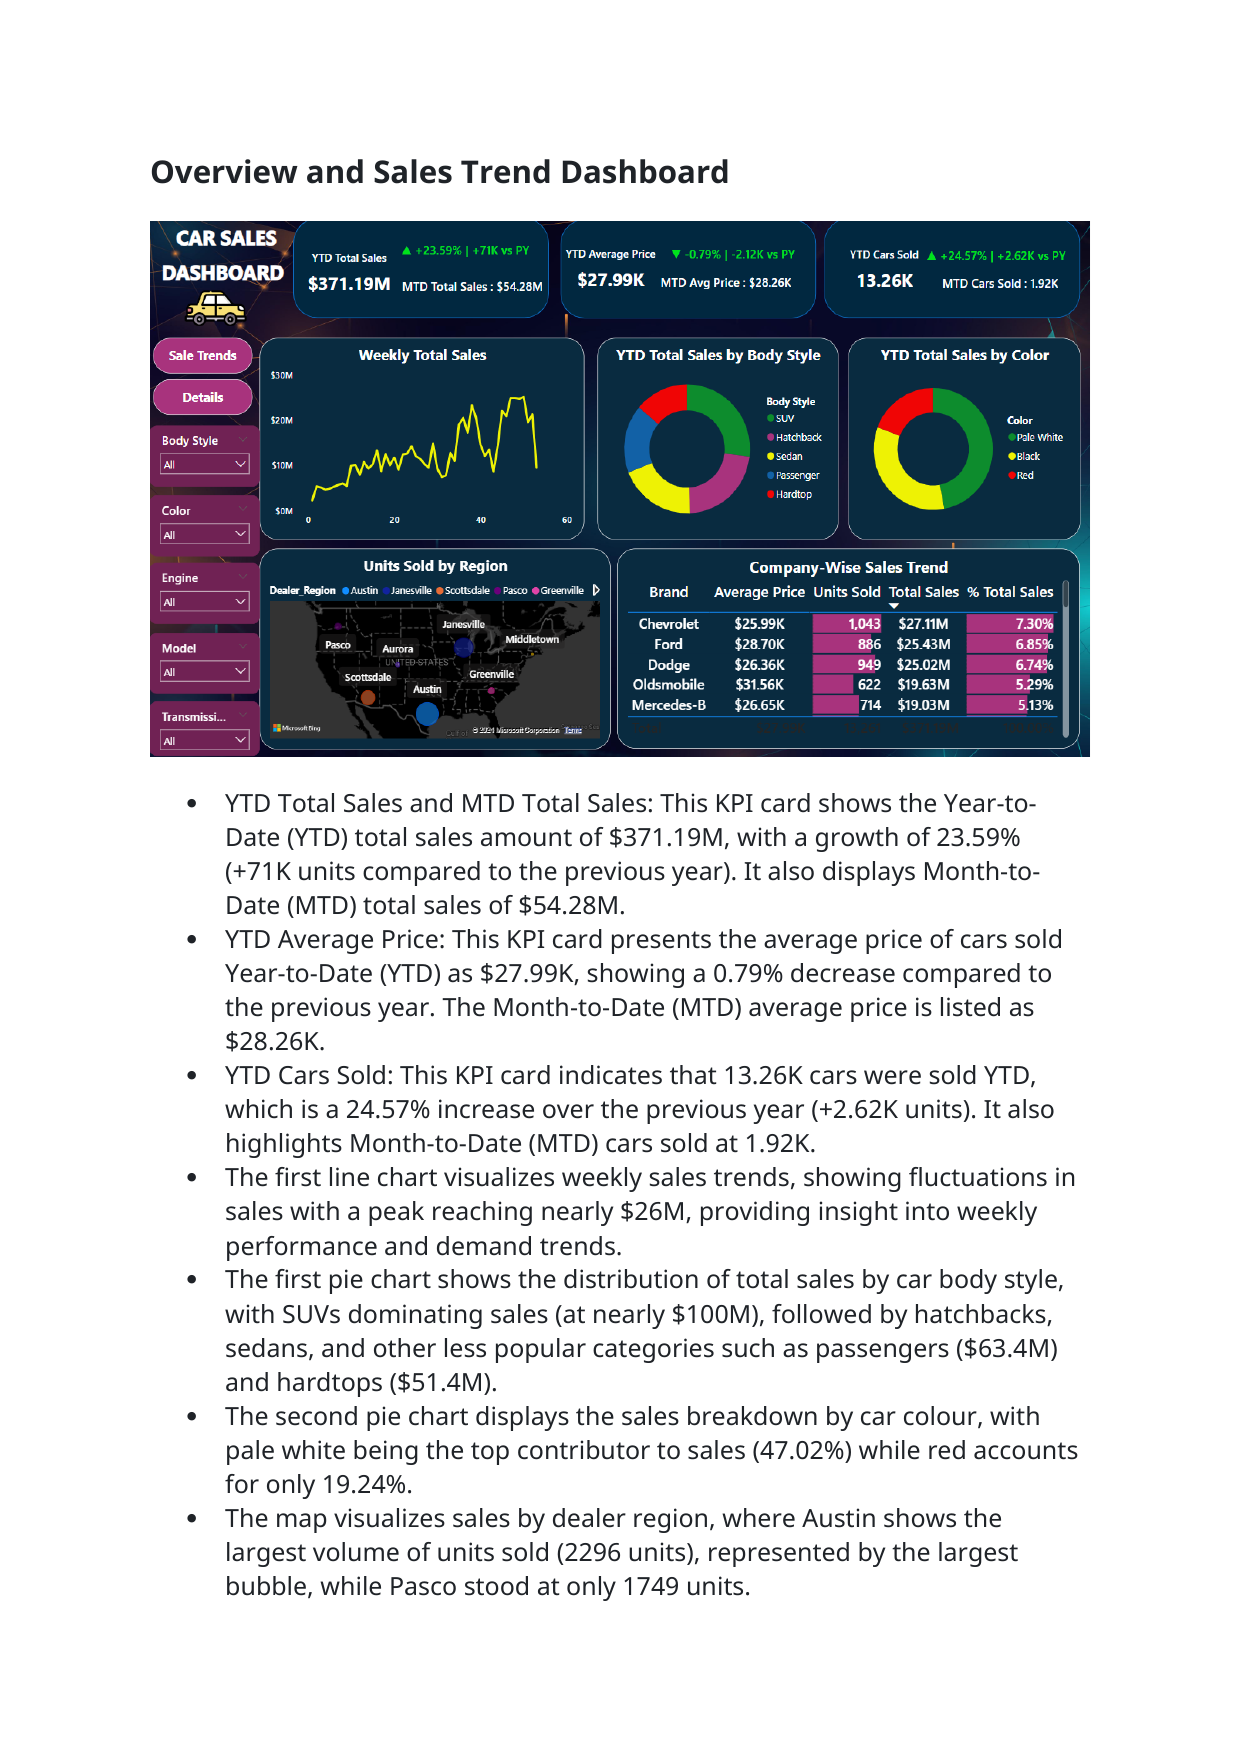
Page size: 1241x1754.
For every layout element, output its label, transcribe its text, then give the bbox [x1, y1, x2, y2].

list The first pie chart shows the distribution of total sales by car body style, with SUVs dominating sales (at nearly $100M), followed by hatchbacks, sedans, and other less popular categories such as passengers ($63.4M) and hardtops ($51.4M). [187, 1262, 1090, 1398]
picture [150, 221, 1091, 757]
list YTD Cars Sold: This KPI card indicates that 13.26K cars were sold YTD, which is a 24.57% increase over the previous year (+2.62K units). It also highlights Month-to-Date (MTD) cars sold at 1.92K. [187, 1058, 1090, 1160]
list YTD Average Price: This KPI card presents the average price of cars sold Year-to-Date (YTD) as $27.99K, showing a 0.79% decrease compared to the previous year. The Month-to-Date (MTD) average price is listed as $28.26K. [187, 922, 1090, 1058]
list The first line chart visualizes weekly sales trends, showing fluctuations in sales with a peak reaching nearly $26M, providing insight into weekly performance and demand trends. [187, 1160, 1090, 1262]
list The second pie chart displays the sales breakdown by car colour, with pale white being the top contributor to sales (47.02%) while red accounts for only 19.24%. [187, 1398, 1090, 1501]
text Overview and Sales Trend Dashboard [150, 150, 1090, 193]
list The map visualizes sales by dealer region, where Austin shows the largest volume of units sold (2296 units), represented by the largest bubble, while Pasco stood at only 1749 units. [187, 1501, 1090, 1603]
list YTD Total Sales and MTD Total Sales: This KPI card shows the Year-to-Date (YTD) total sales amount of $371.19M, with a growth of 23.59% (+71K units compared to the previous year). It also displays Month-to-Date (MTD) total sales of $54.28M. [187, 785, 1090, 922]
